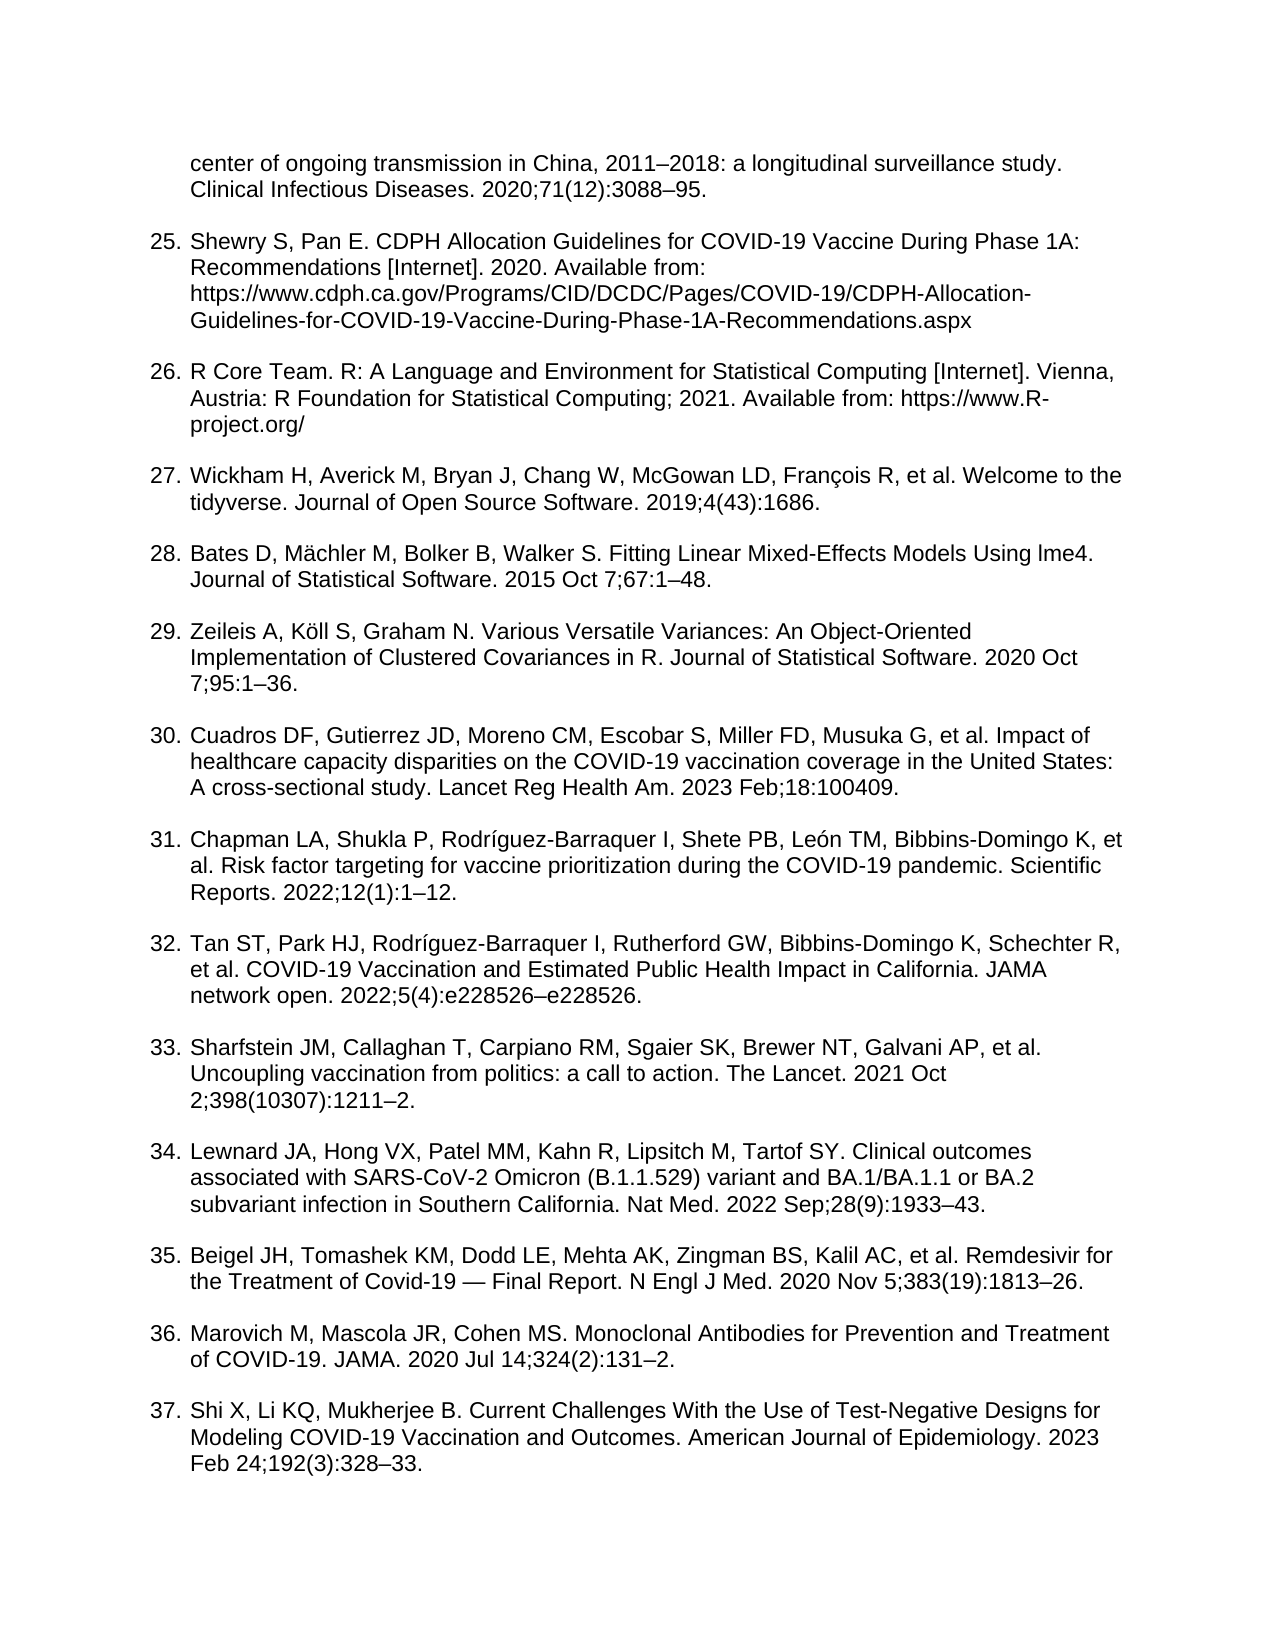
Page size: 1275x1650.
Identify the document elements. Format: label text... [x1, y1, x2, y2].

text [150, 150, 1125, 203]
text 30. Cuadros DF, Gutierrez JD, Moreno CM, Escobar S, Miller FD, Musuka G, et al. Impact of healthcare capacity disparities on the COVID-19 vaccination coverage in the United States: A cross-sectional study. Lancet Reg Health Am. 2023 Feb;18:100409. [150, 722, 1125, 801]
text 26. R Core Team. R: A Language and Environment for Statistical Computing [Internet]. Vienna, Austria: R Foundation for Statistical Computing; 2021. Available from: https://www.R-project.org/ [150, 358, 1125, 437]
text 35. Beigel JH, Tomashek KM, Dodd LE, Mehta AK, Zingman BS, Kalil AC, et al. Remdesivir for the Treatment of Covid-19 — Final Report. N Engl J Med. 2020 Nov 5;383(19):1813–26. [150, 1242, 1125, 1295]
text 25. Shewry S, Pan E. CDPH Allocation Guidelines for COVID-19 Vaccine During Phase 1A: Recommendations [Internet]. 2020. Available from: https://www.cdph.ca.gov/Programs/CID/DCDC/Pages/COVID-19/CDPH-Allocation-Guidelines-for-COVID-19-Vaccine-During-Phase-1A-Recommendations.aspx [150, 228, 1125, 333]
text 32. Tan ST, Park HJ, Rodríguez-Barraquer I, Rutherford GW, Bibbins-Domingo K, Schechter R, et al. COVID-19 Vaccination and Estimated Public Health Impact in California. JAMA network open. 2022;5(4):e228526–e228526. [150, 930, 1125, 1009]
text 36. Marovich M, Mascola JR, Cohen MS. Monoclonal Antibodies for Prevention and Treatment of COVID-19. JAMA. 2020 Jul 14;324(2):131–2. [150, 1320, 1125, 1372]
text 31. Chapman LA, Shukla P, Rodríguez-Barraquer I, Shete PB, León TM, Bibbins-Domingo K, et al. Risk factor targeting for vaccine prioritization during the COVID-19 pandemic. Scientific Reports. 2022;12(1):1–12. [150, 826, 1125, 905]
text 33. Sharfstein JM, Callaghan T, Carpiano RM, Sgaier SK, Brewer NT, Galvani AP, et al. Uncoupling vaccination from politics: a call to action. The Lancet. 2021 Oct 2;398(10307):1211–2. [150, 1034, 1125, 1113]
text 29. Zeileis A, Köll S, Graham N. Various Versatile Variances: An Object-Oriented Implementation of Clustered Covariances in R. Journal of Statistical Software. 2020 Oct 7;95:1–36. [150, 618, 1125, 697]
text 27. Wickham H, Averick M, Bryan J, Chang W, McGowan LD, François R, et al. Welcome to the tidyverse. Journal of Open Source Software. 2019;4(43):1686. [150, 462, 1125, 515]
text 34. Lewnard JA, Hong VX, Patel MM, Kahn R, Lipsitch M, Tartof SY. Clinical outcomes associated with SARS-CoV-2 Omicron (B.1.1.529) variant and BA.1/BA.1.1 or BA.2 subvariant infection in Southern California. Nat Med. 2022 Sep;28(9):1933–43. [150, 1138, 1125, 1217]
text 28. Bates D, Mächler M, Bolker B, Walker S. Fitting Linear Mixed-Effects Models Using lme4. Journal of Statistical Software. 2015 Oct 7;67:1–48. [150, 540, 1125, 593]
text 37. Shi X, Li KQ, Mukherjee B. Current Challenges With the Use of Test-Negative Designs for Modeling COVID-19 Vaccination and Outcomes. American Journal of Epidemiology. 2023 Feb 24;192(3):328–33. [150, 1397, 1125, 1476]
